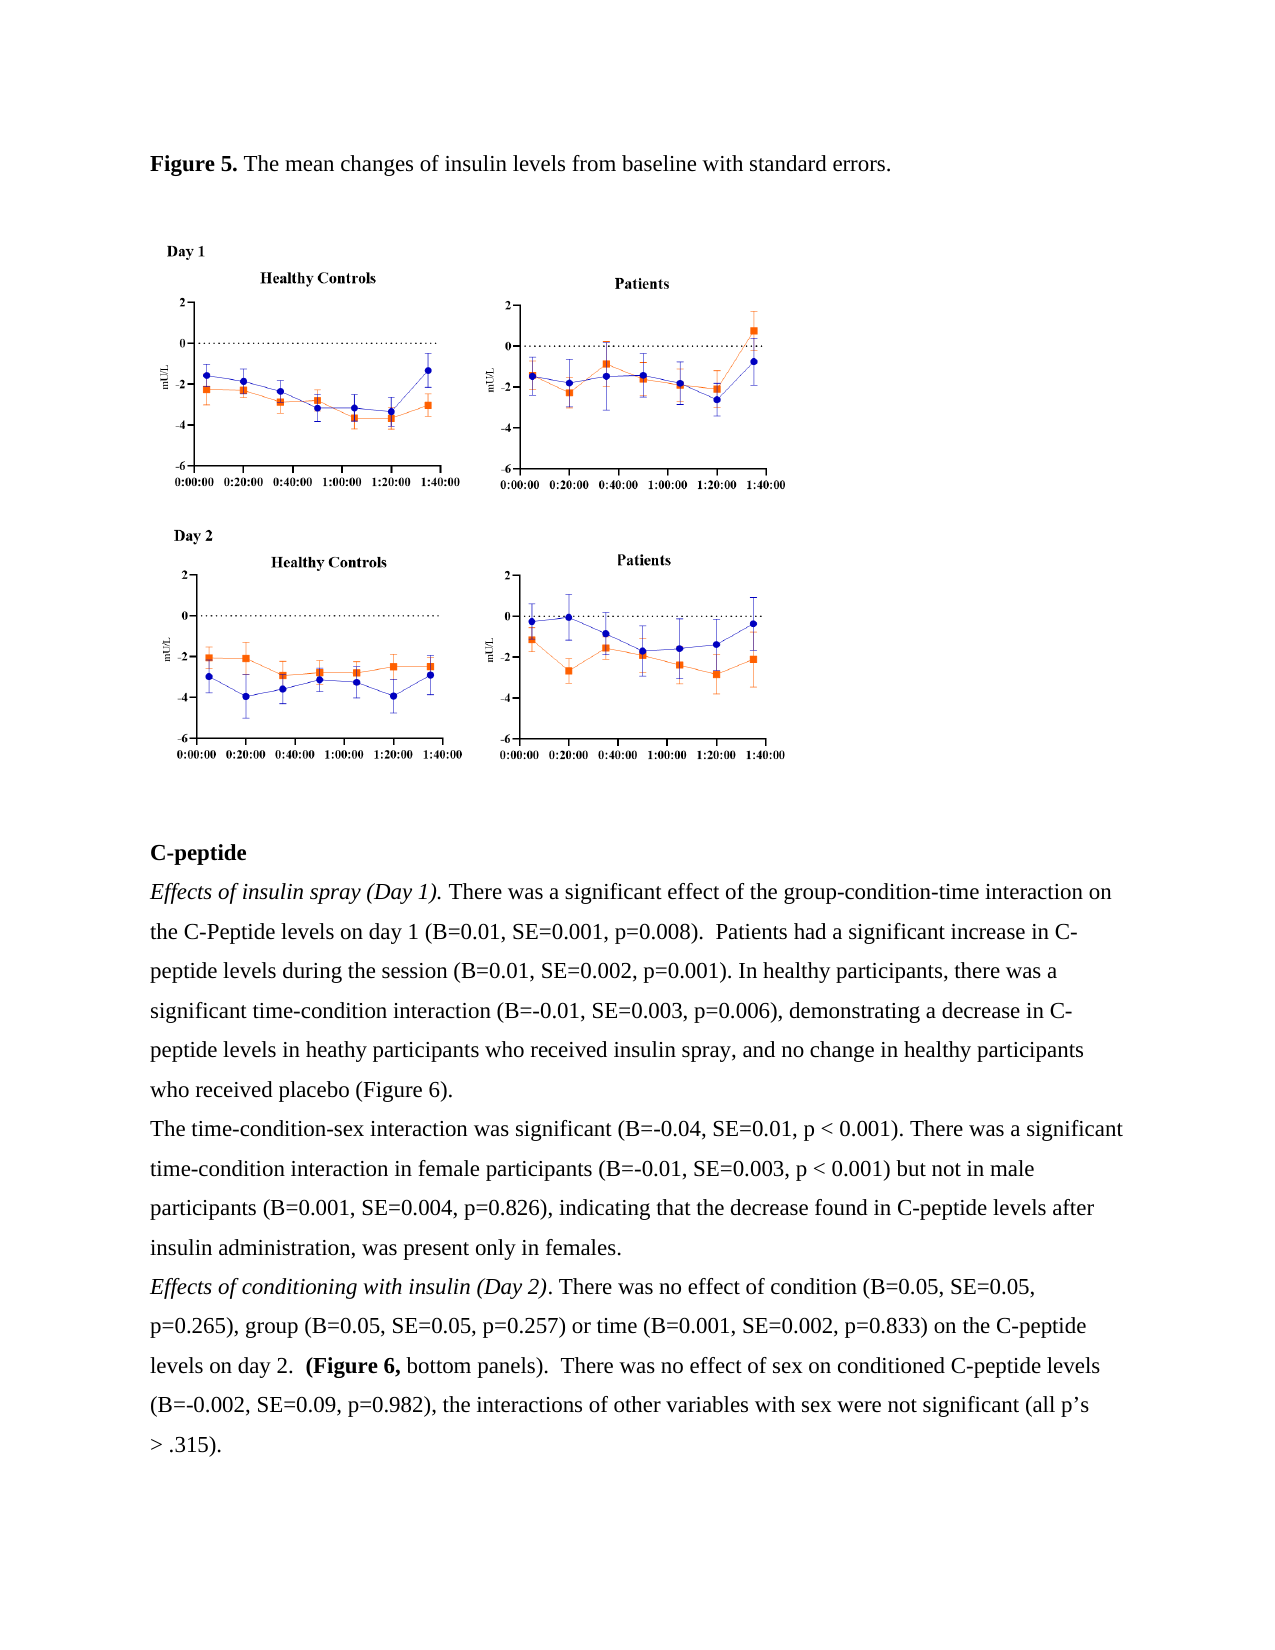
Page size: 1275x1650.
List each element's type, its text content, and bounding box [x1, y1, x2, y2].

picture [150, 228, 904, 825]
text Effects of insulin spray (Day 1). There was a significant effect of the group-condition-time interaction on the C-Peptide levels on day 1 (B=0.01, SE=0.001, p=0.008). Patients had a significant increase in C-peptide levels during the session (B=0.01, SE=0.002, p=0.001). In healthy participants, there was a significant time-condition interaction (B=-0.01, SE=0.003, p=0.006), demonstrating a decrease in C-peptide levels in heathy participants who received insulin spray, and no change in healthy participants who received placebo (Figure 6). [150, 878, 1125, 1102]
text Figure 5. The mean changes of insulin levels from baseline with standard errors. [150, 150, 1125, 176]
text Effects of conditioning with insulin (Day 2). There was no effect of condition (B=0.05, SE=0.05, p=0.265), group (B=0.05, SE=0.05, p=0.257) or time (B=0.001, SE=0.002, p=0.833) on the C-peptide levels on day 2. (Figure 6, bottom panels). There was no effect of sex on conditioned C-peptide levels (B=-0.002, SE=0.09, p=0.982), the interactions of other variables with sex were not significant (all p’s > .315). [150, 1273, 1125, 1457]
text The time-condition-sex interaction was significant (B=-0.04, SE=0.01, p < 0.001). There was a significant time-condition interaction in female participants (B=-0.01, SE=0.003, p < 0.001) but not in male participants (B=0.001, SE=0.004, p=0.826), indicating that the decrease found in C-peptide levels after insulin administration, was present only in females. [150, 1115, 1125, 1260]
text C-peptide [150, 839, 1125, 865]
